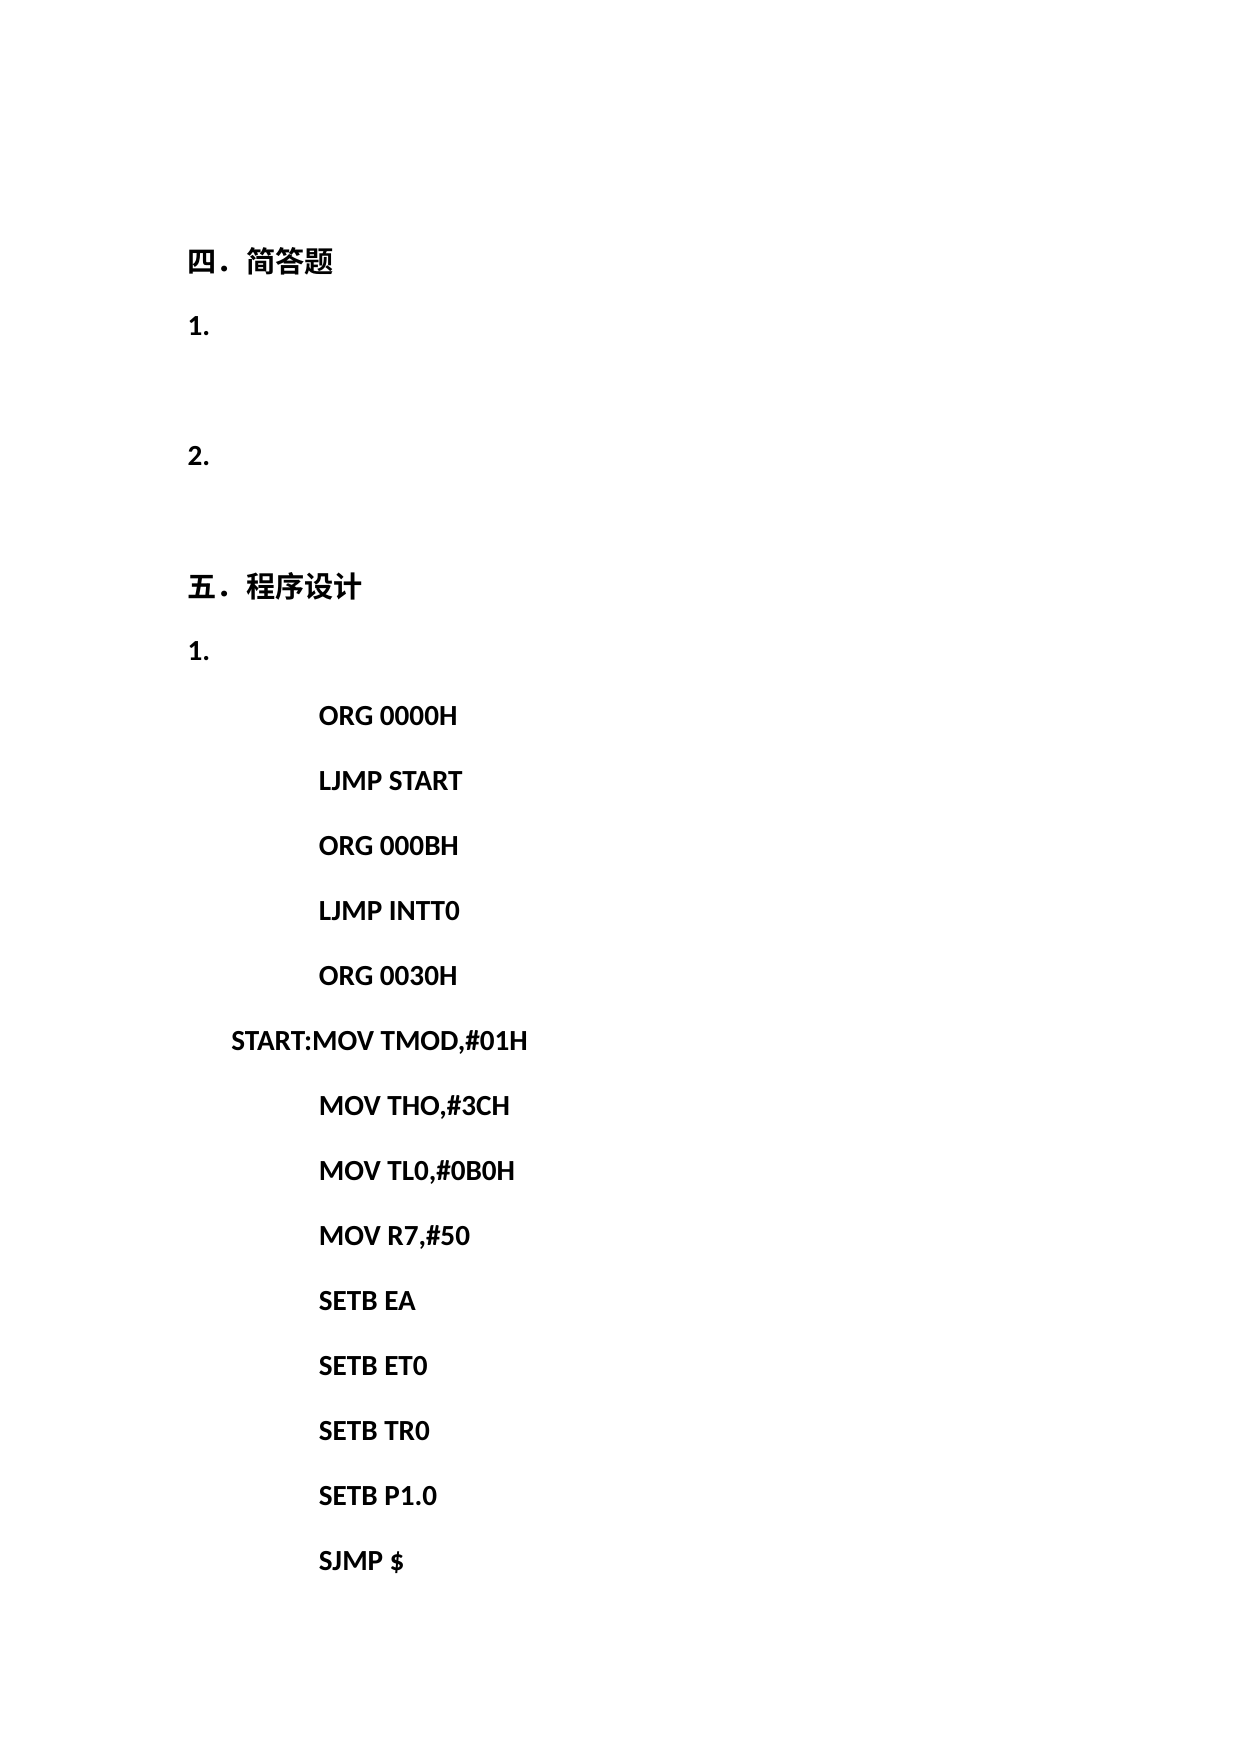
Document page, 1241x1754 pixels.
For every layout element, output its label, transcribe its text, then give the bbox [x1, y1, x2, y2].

list SETB EA [275, 1267, 1053, 1332]
list LJMP INTT0 [275, 877, 1053, 942]
list START:MOV TMOD,#01H [187, 1007, 1053, 1072]
list SETB P1.0 [275, 1462, 1053, 1527]
list 程序设计 [187, 552, 1053, 617]
list ORG 000BH [275, 812, 1053, 877]
list MOV TL0,#0B0H [275, 1137, 1053, 1202]
list SETB TR0 [275, 1397, 1053, 1462]
list 1. [187, 292, 1053, 357]
list ORG 0030H [275, 942, 1053, 1007]
list 1. [187, 617, 1053, 682]
list SJMP $ [275, 1527, 1053, 1592]
list LJMP START [275, 747, 1053, 812]
list 简答题 [187, 227, 1053, 292]
list 2. [187, 422, 1053, 487]
list MOV THO,#3CH [275, 1072, 1053, 1137]
list ORG 0000H [275, 682, 1053, 747]
list MOV R7,#50 [275, 1202, 1053, 1267]
list SETB ET0 [275, 1332, 1053, 1397]
